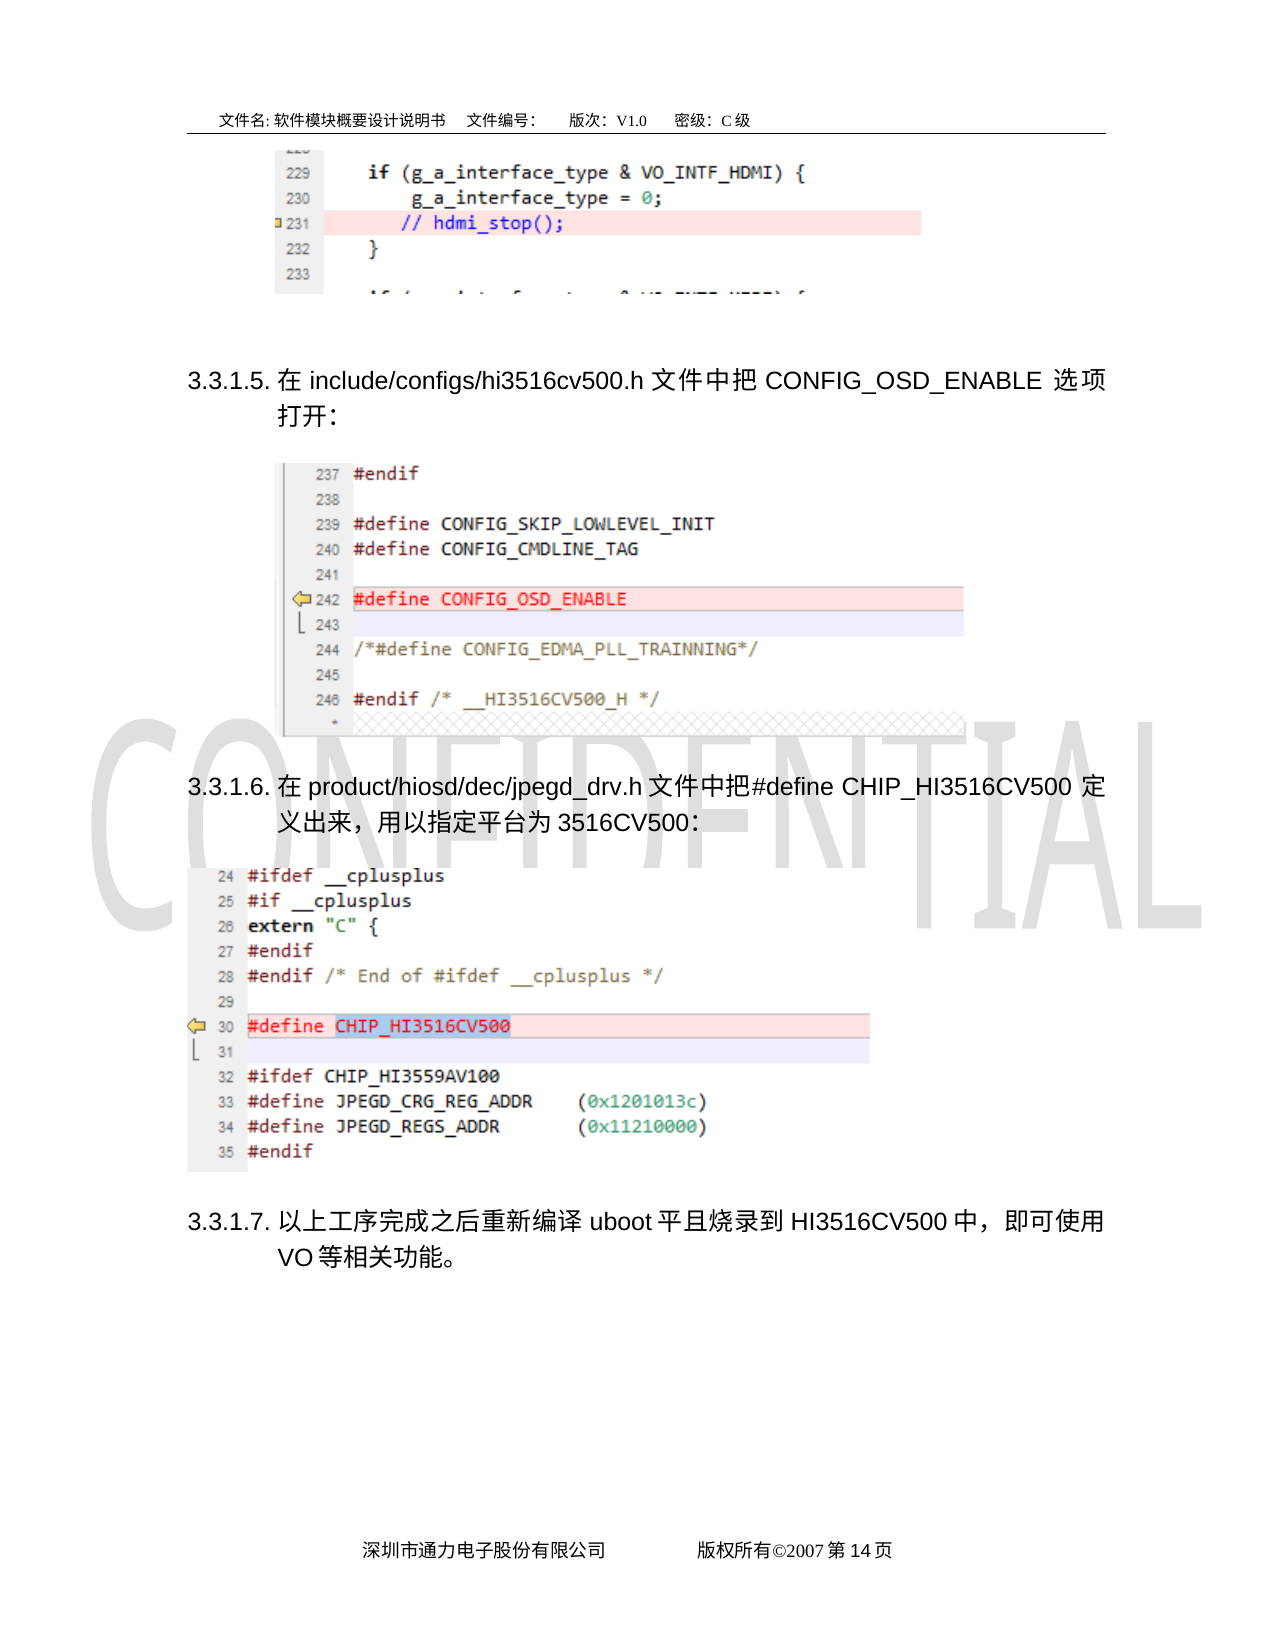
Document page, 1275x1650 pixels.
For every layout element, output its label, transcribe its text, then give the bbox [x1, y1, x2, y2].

picture [187, 868, 870, 1172]
picture [274, 150, 922, 294]
subtitle 在product/hiosd/dec/jpegd_drv.h文件中把#define CHIP_HI3516CV500 定义出来，用以指定平台为3516CV500： [187, 766, 1106, 838]
picture [274, 463, 964, 737]
subtitle 在include/configs/hi3516cv500.h文件中把CONFIG_OSD_ENABLE 选项打开： [187, 361, 1106, 433]
subtitle 以上工序完成之后重新编译uboot平且烧录到HI3516CV500中，即可使用VO等相关功能。 [187, 1201, 1106, 1273]
